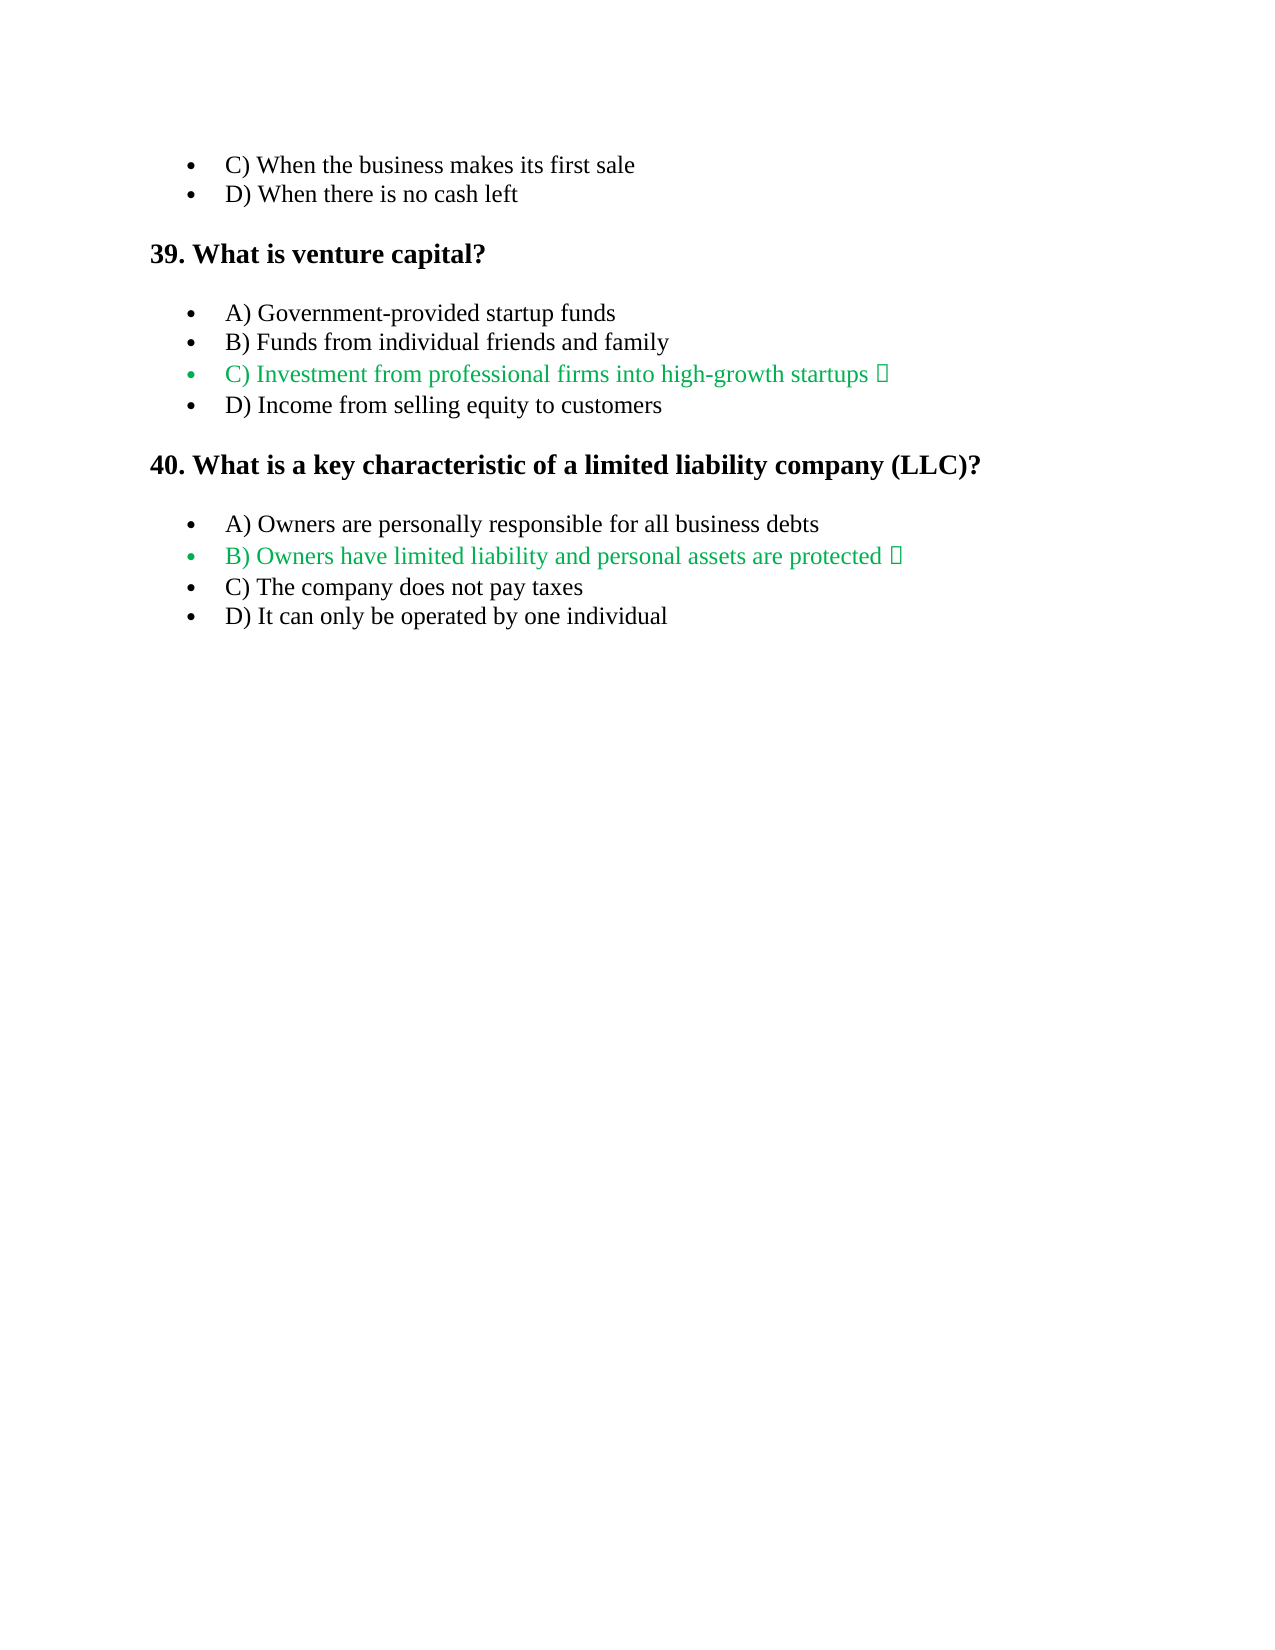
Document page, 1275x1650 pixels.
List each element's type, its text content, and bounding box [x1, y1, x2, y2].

list A) Owners are personally responsible for all business debts [187, 509, 1125, 538]
text 40. What is a key characteristic of a limited liability company (LLC)? [150, 448, 1125, 480]
list C) The company does not pay taxes [187, 572, 1125, 601]
list C) Investment from professional firms into high-growth startups ✅ [187, 356, 1125, 390]
list C) When the business makes its first sale [187, 150, 1125, 179]
list B) Funds from individual friends and family [187, 327, 1125, 356]
list D) Income from selling equity to customers [187, 390, 1125, 418]
list D) It can only be operated by one individual [187, 601, 1125, 629]
list D) When there is no cash left [187, 179, 1125, 207]
list A) Government-provided startup funds [187, 298, 1125, 327]
list B) Owners have limited liability and personal assets are protected ✅ [187, 538, 1125, 572]
text 39. What is venture capital? [150, 237, 1125, 269]
